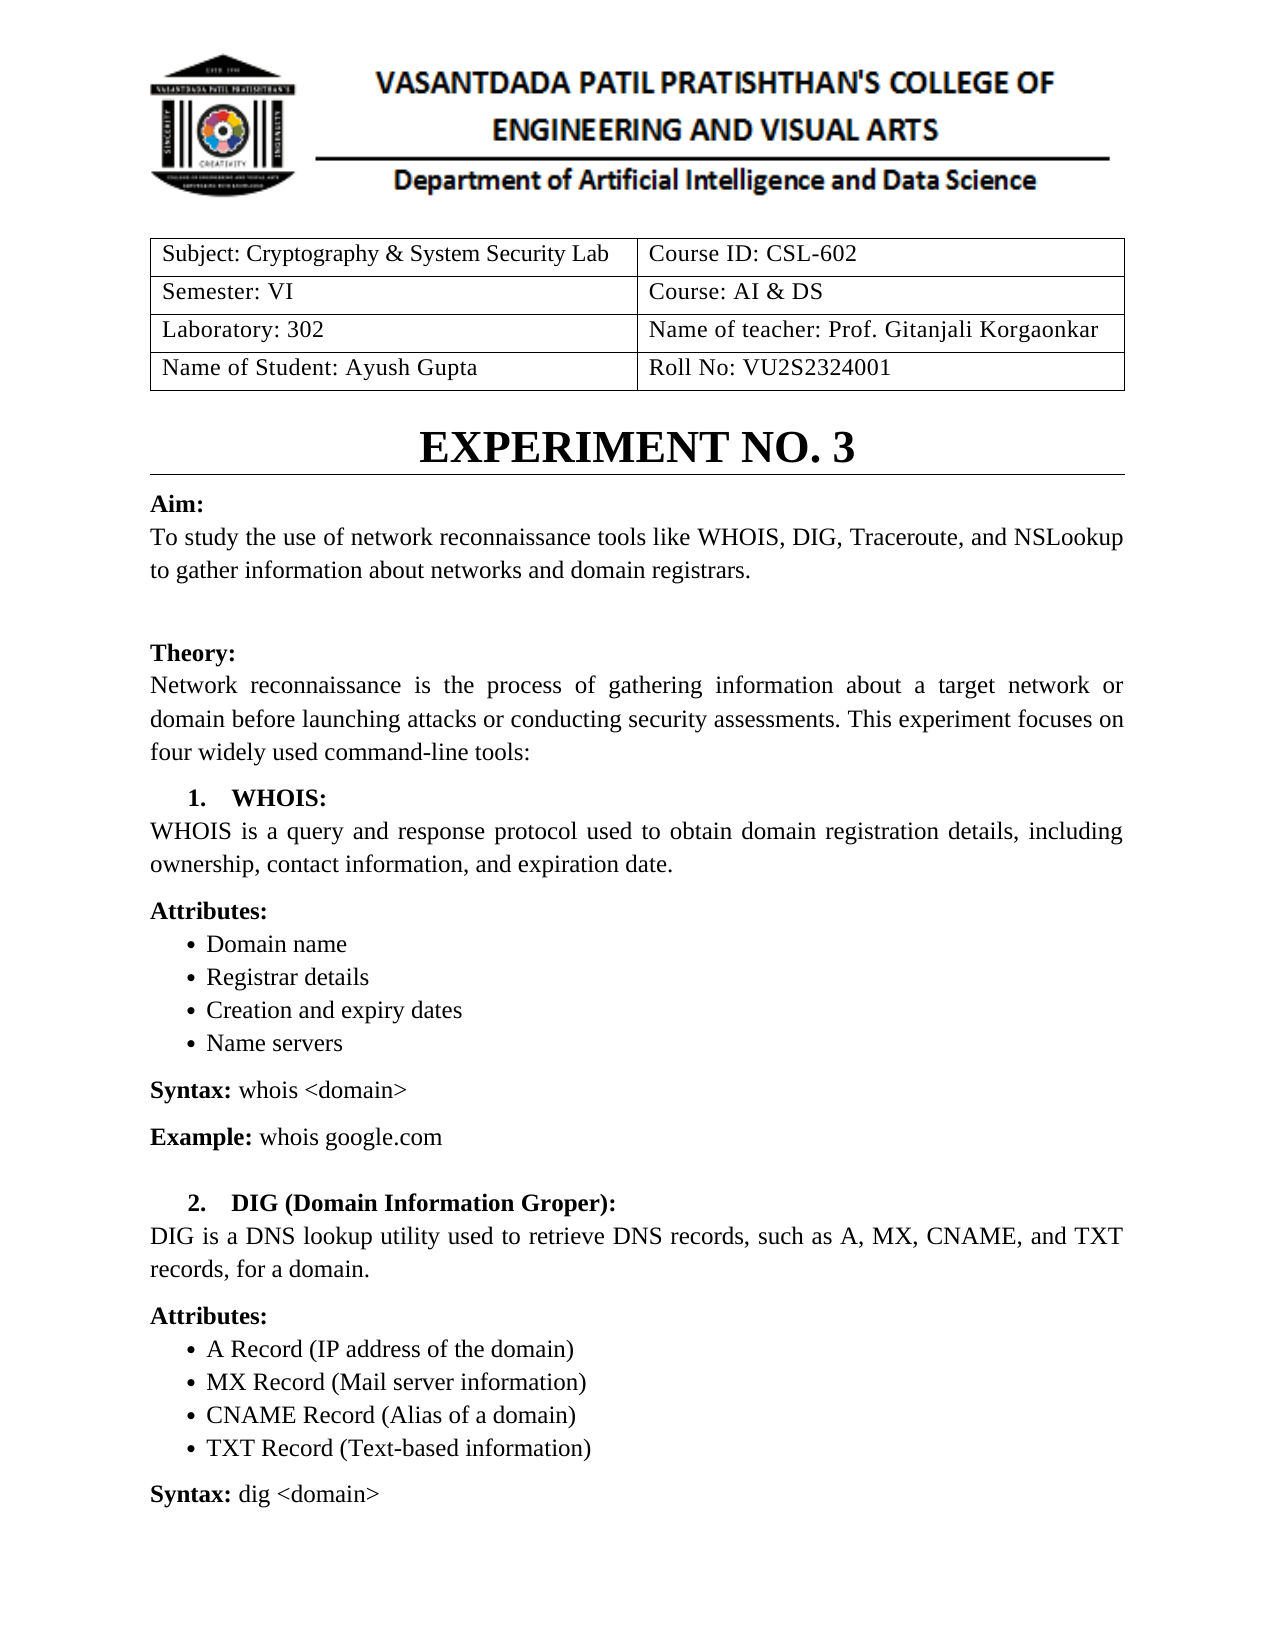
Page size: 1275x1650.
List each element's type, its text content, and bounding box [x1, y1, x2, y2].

text WHOIS is a query and response protocol used to obtain domain registration details, including ownership, contact information, and expiration date. [150, 816, 1125, 878]
table_header Course ID: CSL-602 [638, 239, 1124, 276]
table_cell Roll No: VU2S2324001 [638, 353, 1124, 389]
list Registrar details [187, 962, 1125, 991]
text Syntax: dig <domain> [150, 1479, 1125, 1508]
list Name servers [187, 1028, 1125, 1057]
text Attributes: [150, 896, 1125, 925]
list CNAME Record (Alias of a domain) [187, 1400, 1125, 1428]
text DIG is a DNS lookup utility used to retrieve DNS records, such as A, MX, CNAME, and TXT records, for a domain. [150, 1221, 1125, 1283]
table_cell Name of teacher: Prof. Gitanjali Korgaonkar [638, 315, 1124, 352]
list MX Record (Mail server information) [187, 1367, 1125, 1396]
table_cell Semester: VI [151, 277, 637, 314]
table_header Subject: Cryptography & System Security Lab [151, 239, 637, 276]
text Network reconnaissance is the process of gathering information about a target network or domain before launching attacks or conducting security assessments. This experiment focuses on four widely used command-line tools: [150, 671, 1125, 765]
text Theory: [150, 638, 1125, 666]
list DIG (Domain Information Groper): [187, 1188, 1125, 1217]
list Creation and expiry dates [187, 995, 1125, 1024]
table_cell Laboratory: 302 [151, 315, 637, 352]
list Domain name [187, 929, 1125, 958]
list A Record (IP address of the domain) [187, 1334, 1125, 1362]
text Example: whois google.com [150, 1122, 1125, 1151]
text EXPERIMENT NO. 3 [150, 419, 1125, 474]
table_cell Name of Student: Ayush Gupta [151, 353, 637, 389]
text Syntax: whois <domain> [150, 1075, 1125, 1104]
text Aim: [150, 489, 1125, 518]
text Attributes: [150, 1301, 1125, 1329]
list TXT Record (Text-based information) [187, 1433, 1125, 1462]
text To study the use of network reconnaissance tools like WHOIS, DIG, Traceroute, and NSLookup to gather information about networks and domain registrars. [150, 522, 1125, 584]
list WHOIS: [187, 783, 1125, 812]
table_cell Course: AI & DS [638, 277, 1124, 314]
picture [150, 52, 1125, 210]
